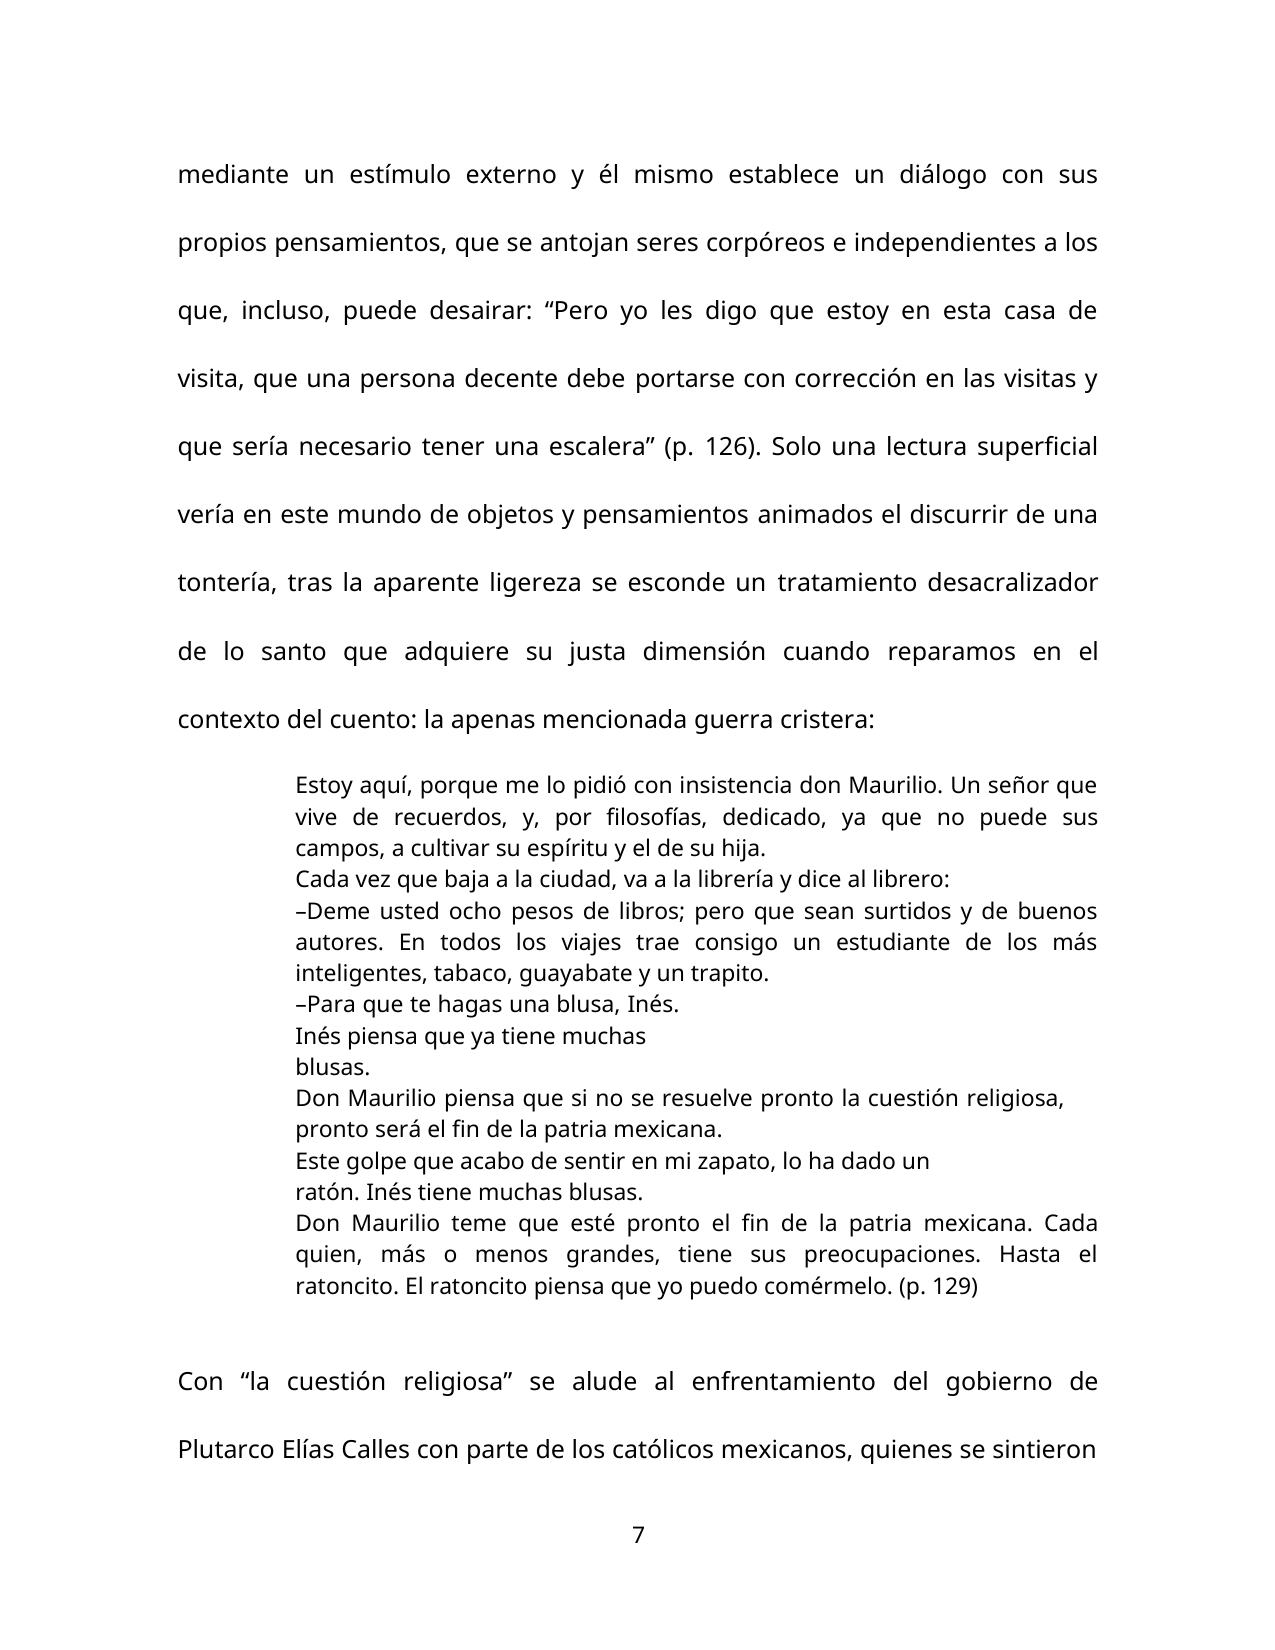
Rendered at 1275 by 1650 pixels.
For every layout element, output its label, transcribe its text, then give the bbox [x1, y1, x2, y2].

text –Deme usted ocho pesos de libros; pero que sean surtidos y de buenos autores. En todos los viajes trae consigo un estudiante de los más inteligentes, tabaco, guayabate y un trapito. [295, 894, 1098, 988]
text –Para que te hagas una blusa, Inés. Inés piensa que ya tiene muchas blusas. [295, 988, 710, 1082]
text Cada vez que baja a la ciudad, va a la librería y dice al librero: [295, 863, 1114, 894]
text Estoy aquí, porque me lo pidió con insistencia don Maurilio. Un señor que vive de recuerdos, y, por filosofías, dedicado, ya que no puede sus campos, a cultivar su espíritu y el de su hija. [295, 769, 1098, 863]
text Este golpe que acabo de sentir en mi zapato, lo ha dado un ratón. Inés tiene muchas blusas. [295, 1144, 967, 1207]
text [177, 1363, 1098, 1466]
text Don Maurilio teme que esté pronto el fin de la patria mexicana. Cada quien, más o menos grandes, tiene sus preocupaciones. Hasta el ratoncito. El ratoncito piensa que yo puedo comérmelo. (p. 129) [295, 1207, 1098, 1301]
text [177, 156, 1099, 735]
text Don Maurilio piensa que si no se resuelve pronto la cuestión religiosa, pronto será el fin de la patria mexicana. [295, 1082, 1114, 1144]
